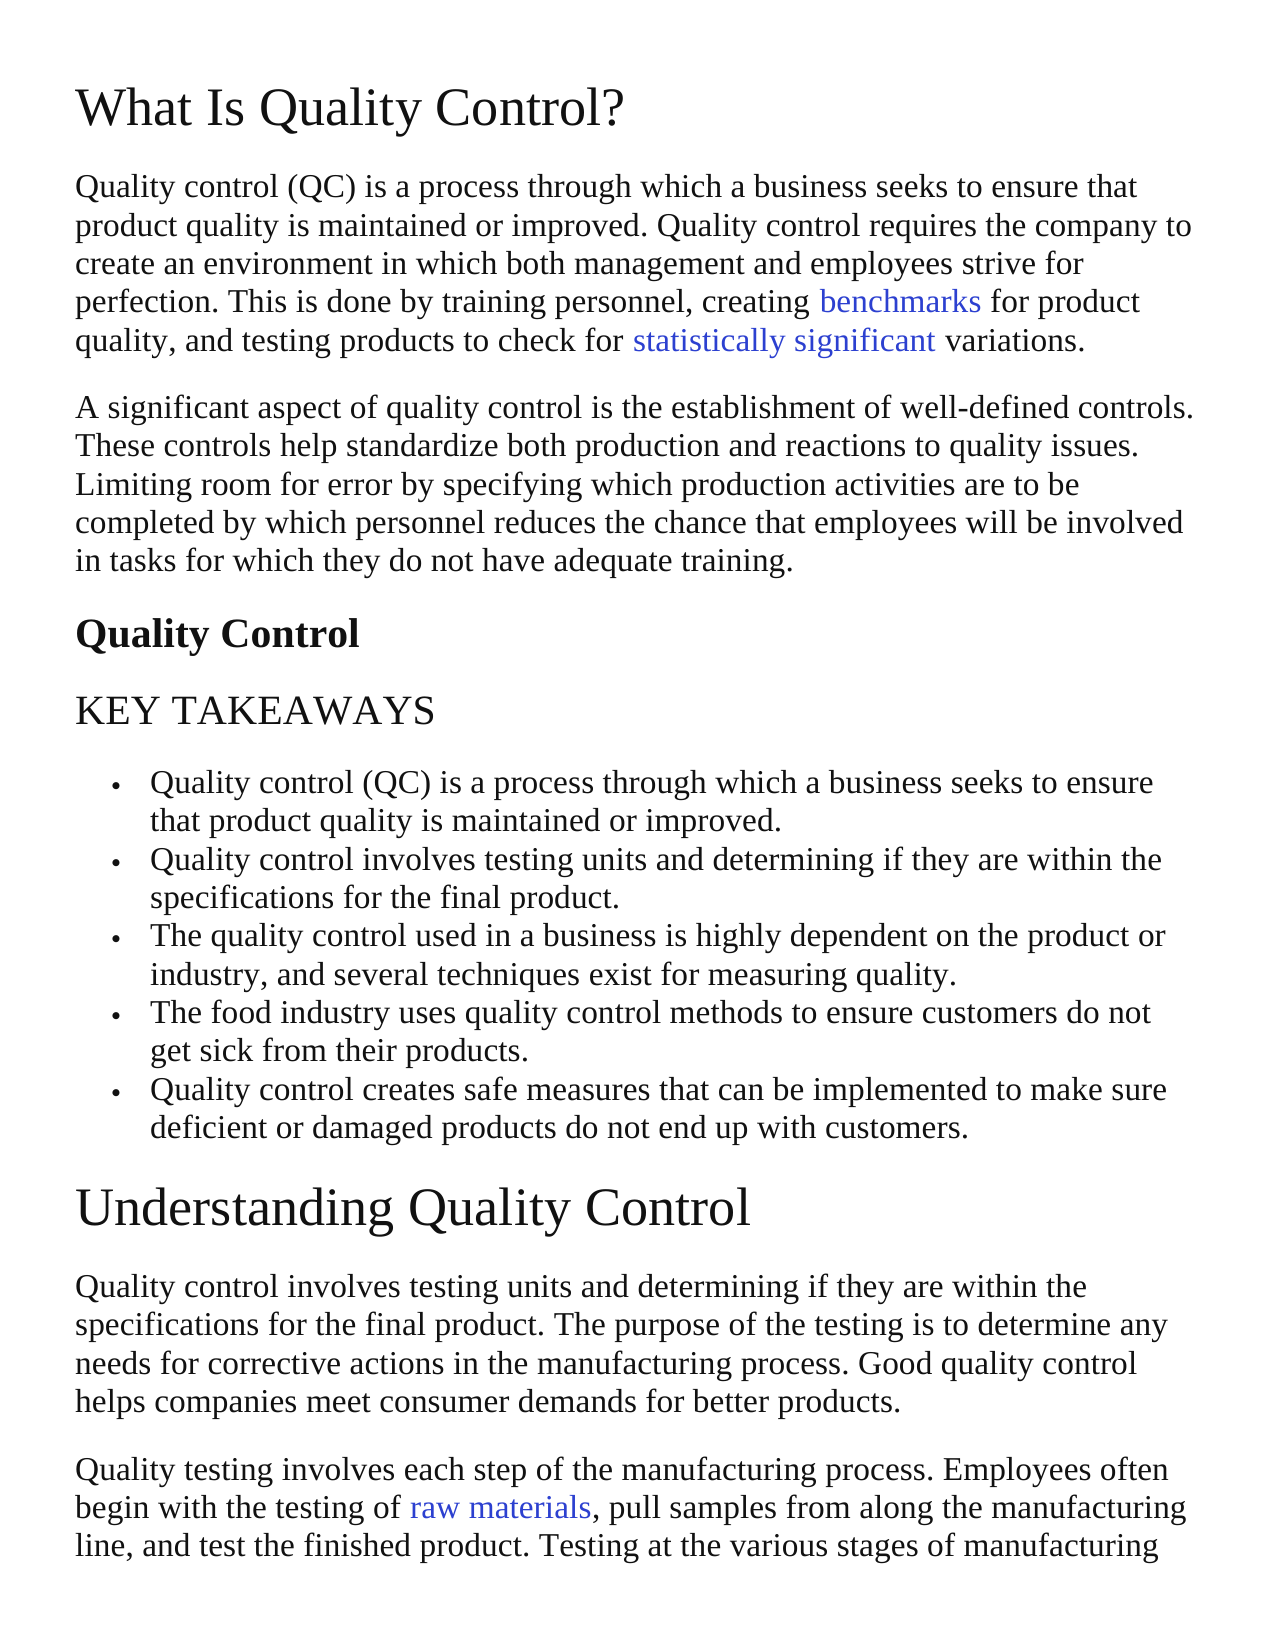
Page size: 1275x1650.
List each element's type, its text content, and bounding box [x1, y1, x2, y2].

list The quality control used in a business is highly dependent on the product or industry, and several techniques exist for measuring quality. [112, 916, 1200, 992]
text Quality Control [75, 608, 1200, 656]
list Quality control involves testing units and determining if they are within the specifications for the final product. [112, 839, 1200, 916]
text KEY TAKEAWAYS [75, 685, 1200, 733]
text What Is Quality Control? [75, 75, 1200, 137]
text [75, 1449, 1200, 1564]
list The food industry uses quality control methods to ensure customers do not get sick from their products. [112, 992, 1200, 1069]
text Understanding Quality Control [75, 1175, 1200, 1237]
text Quality control (QC) is a process through which a business seeks to ensure that product quality is maintained or improved. Quality control requires the company to create an environment in which both management and employees strive for perfection. This is done by training personnel, creating benchmarks for product quality, and testing products to check for statistically significant variations. [75, 166, 1200, 358]
text A significant aspect of quality control is the establishment of well-defined controls. These controls help standardize both production and reactions to quality issues. Limiting room for error by specifying which production activities are to be completed by which personnel reduces the chance that employees will be involved in tasks for which they do not have adequate training. [75, 387, 1200, 579]
list Quality control creates safe measures that can be implemented to make sure deficient or damaged products do not end up with customers. [112, 1069, 1200, 1146]
list Quality control (QC) is a process through which a business seeks to ensure that product quality is maintained or improved. [112, 762, 1200, 839]
text Quality control involves testing units and determining if they are within the specifications for the final product. The purpose of the testing is to determine any needs for corrective actions in the manufacturing process. Good quality control helps companies meet consumer demands for better products. [75, 1266, 1200, 1419]
